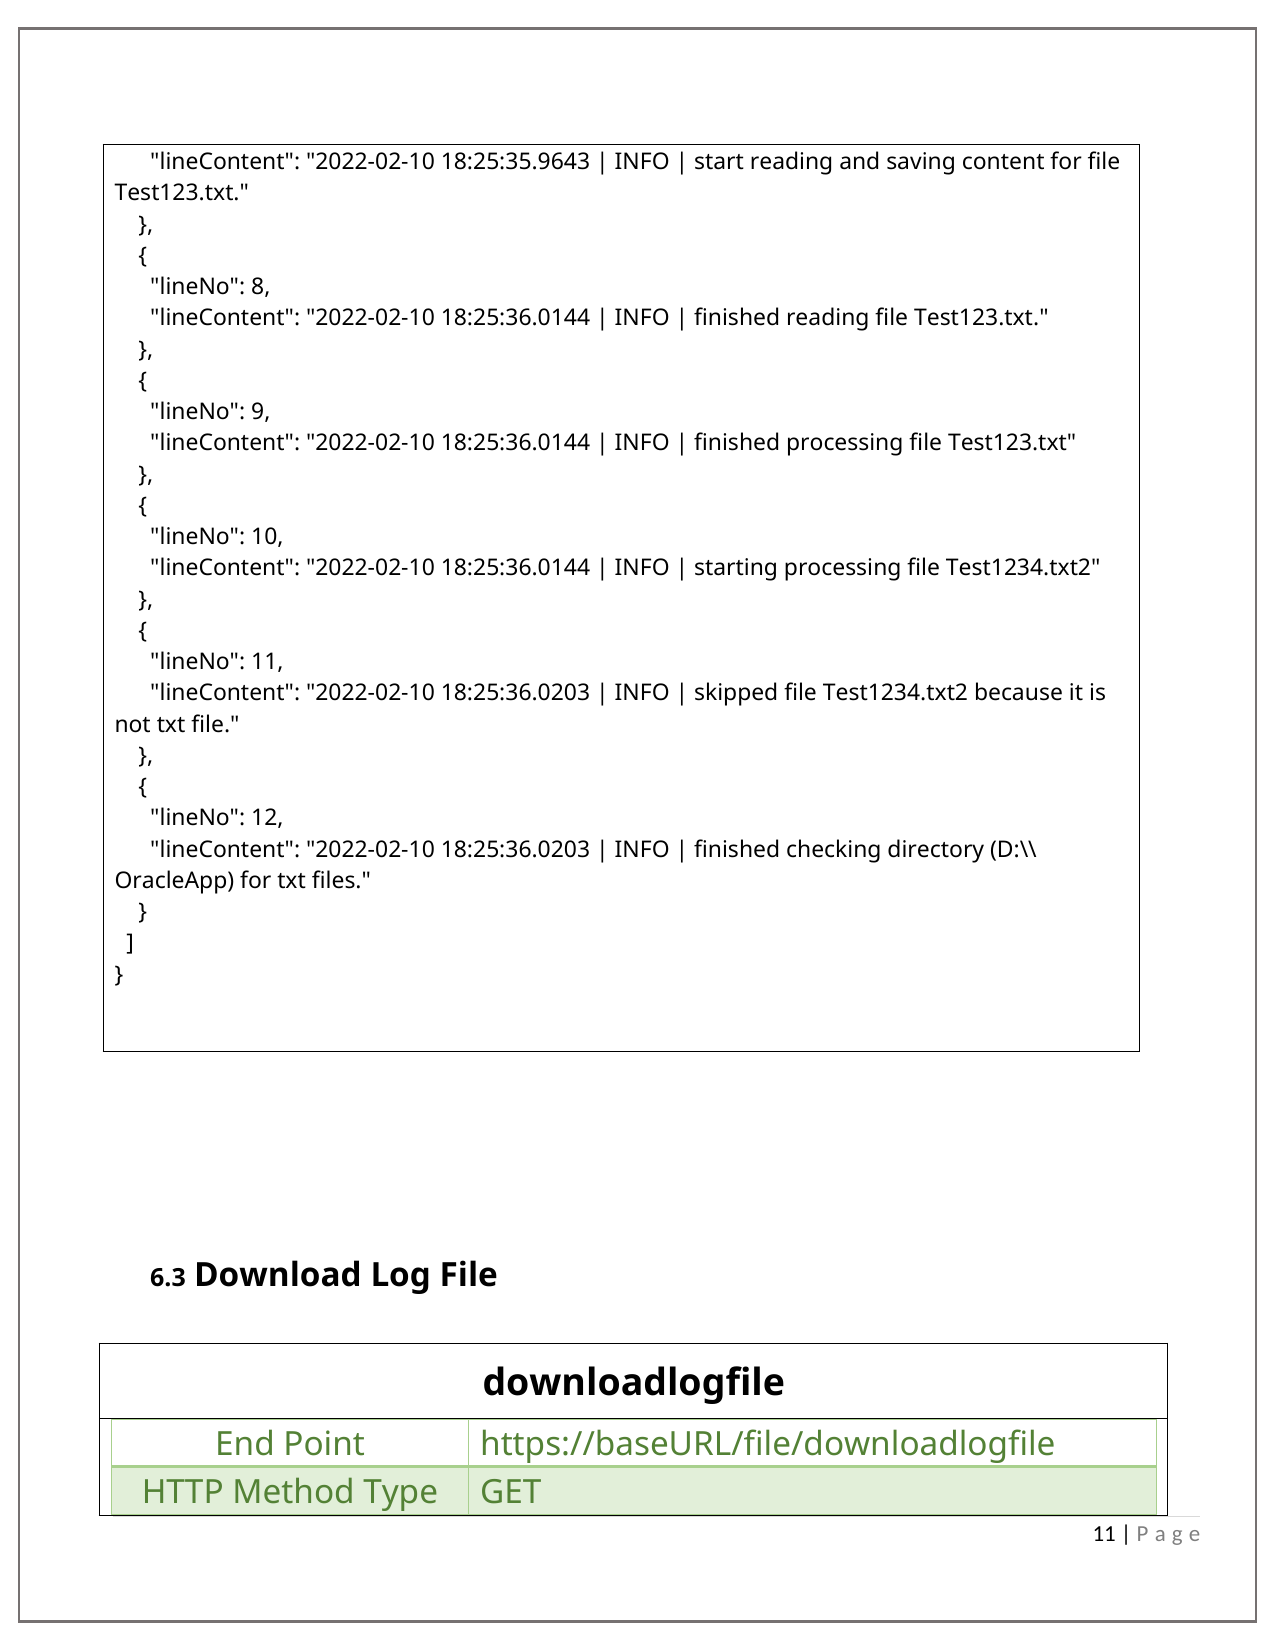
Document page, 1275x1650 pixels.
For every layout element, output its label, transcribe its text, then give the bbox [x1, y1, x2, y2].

table_cell [1157, 1419, 1167, 1515]
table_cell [104, 145, 1139, 1051]
subtitle Download Log File [150, 1250, 1200, 1296]
table_cell [100, 1419, 111, 1515]
table_cell [112, 1420, 468, 1465]
table_header downloadlogfile [100, 1344, 1167, 1418]
table_cell [469, 1420, 1156, 1465]
